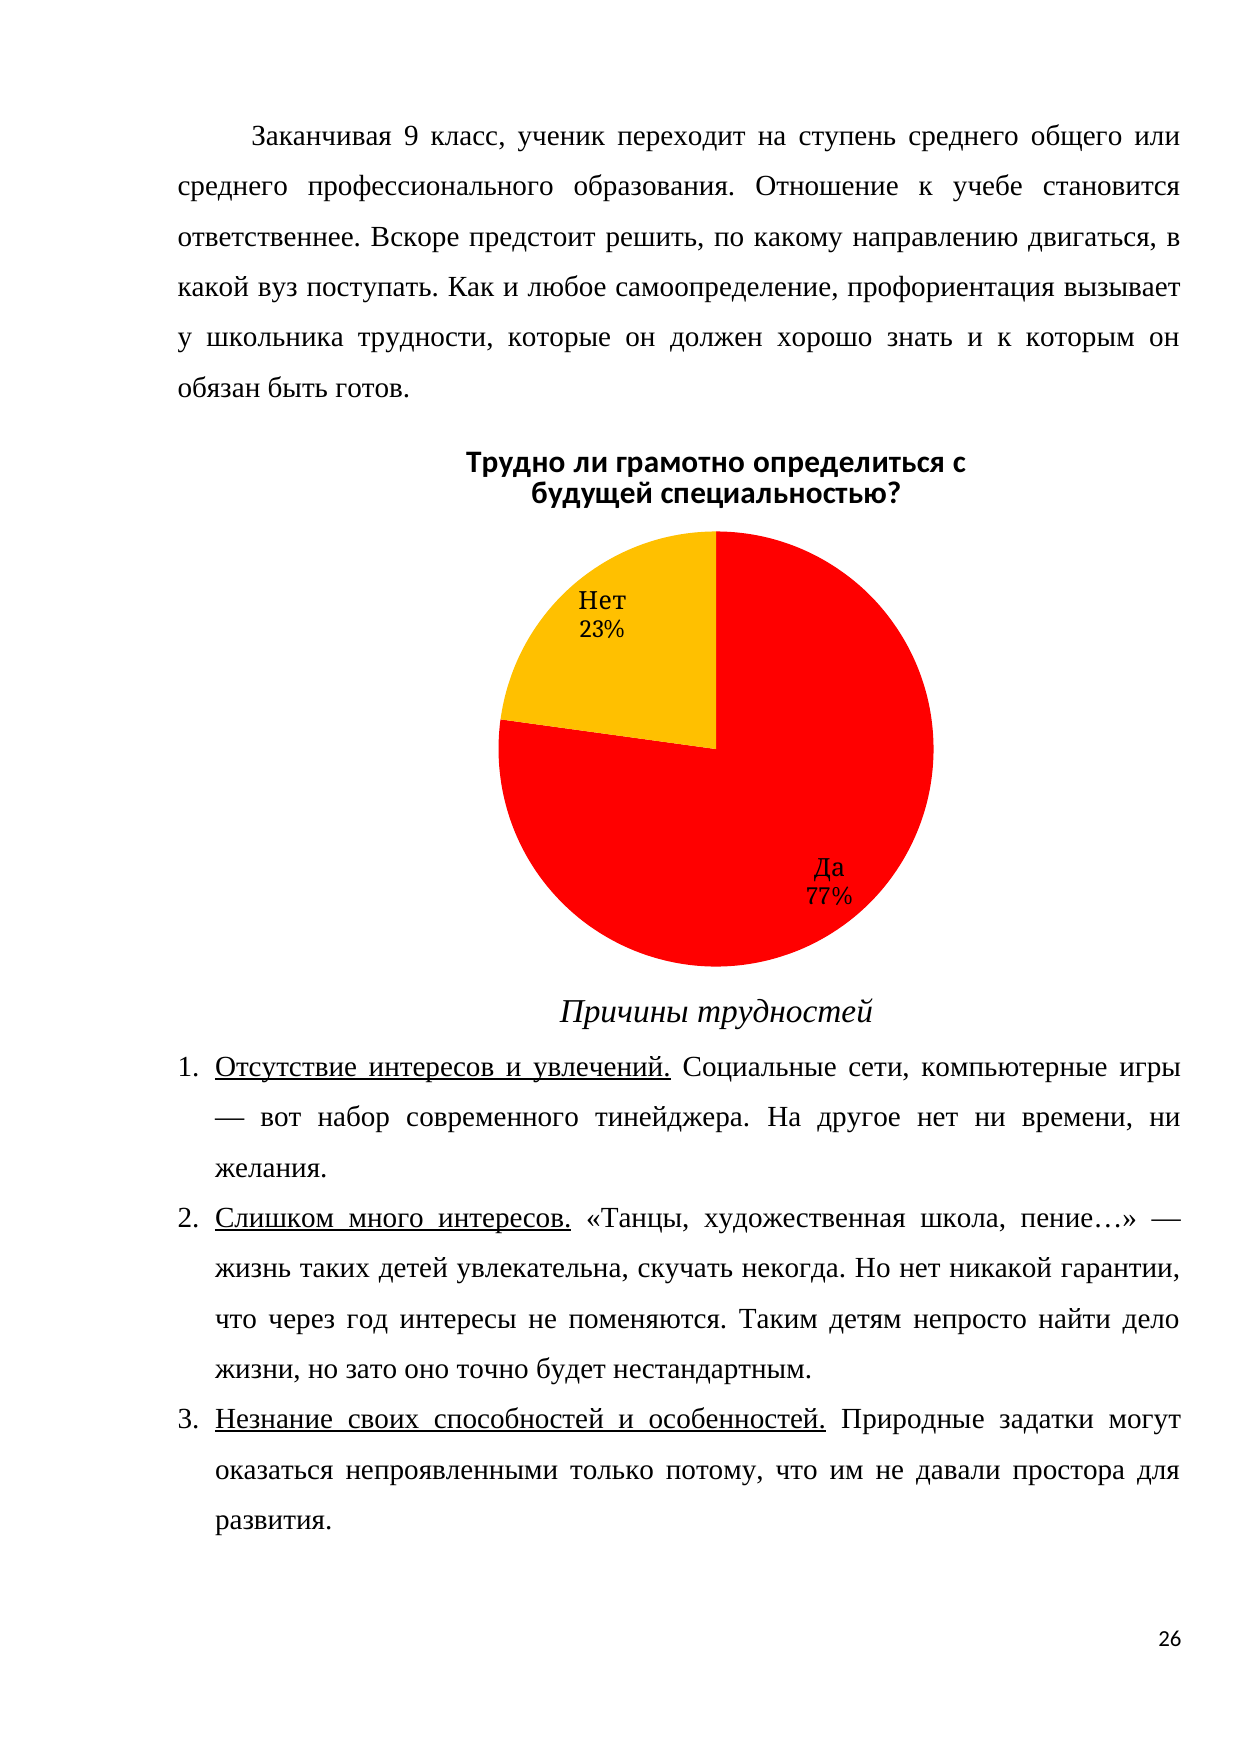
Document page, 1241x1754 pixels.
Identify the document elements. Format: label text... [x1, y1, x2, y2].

text Заканчивая 9 класс, ученик переходит на ступень среднего общего или среднего профессионального образования. Отношение к учебе становится ответственнее. Вскоре предстоит решить, по какому направлению двигаться, в какой вуз поступать. Как и любое самоопределение, профориентация вызывает у школьника трудности, которые он должен хорошо знать и к которым он обязан быть готов. [177, 118, 1181, 403]
text Причины трудностей [177, 992, 1181, 1030]
list Слишком много интересов. «Танцы, художественная школа, пение…» — жизнь таких детей увлекательна, скучать некогда. Но нет никакой гарантии, что через год интересы не поменяются. Таким детям непросто найти дело жизни, но зато оно точно будет нестандартным. [177, 1200, 1181, 1385]
list Отсутствие интересов и увлечений. Социальные сети, компьютерные игры — вот набор современного тинейджера. На другое нет ни времени, ни желания. [177, 1049, 1181, 1183]
list Незнание своих способностей и особенностей. Природные задатки могут оказаться непроявленными только потому, что им не давали простора для развития. [177, 1401, 1181, 1536]
